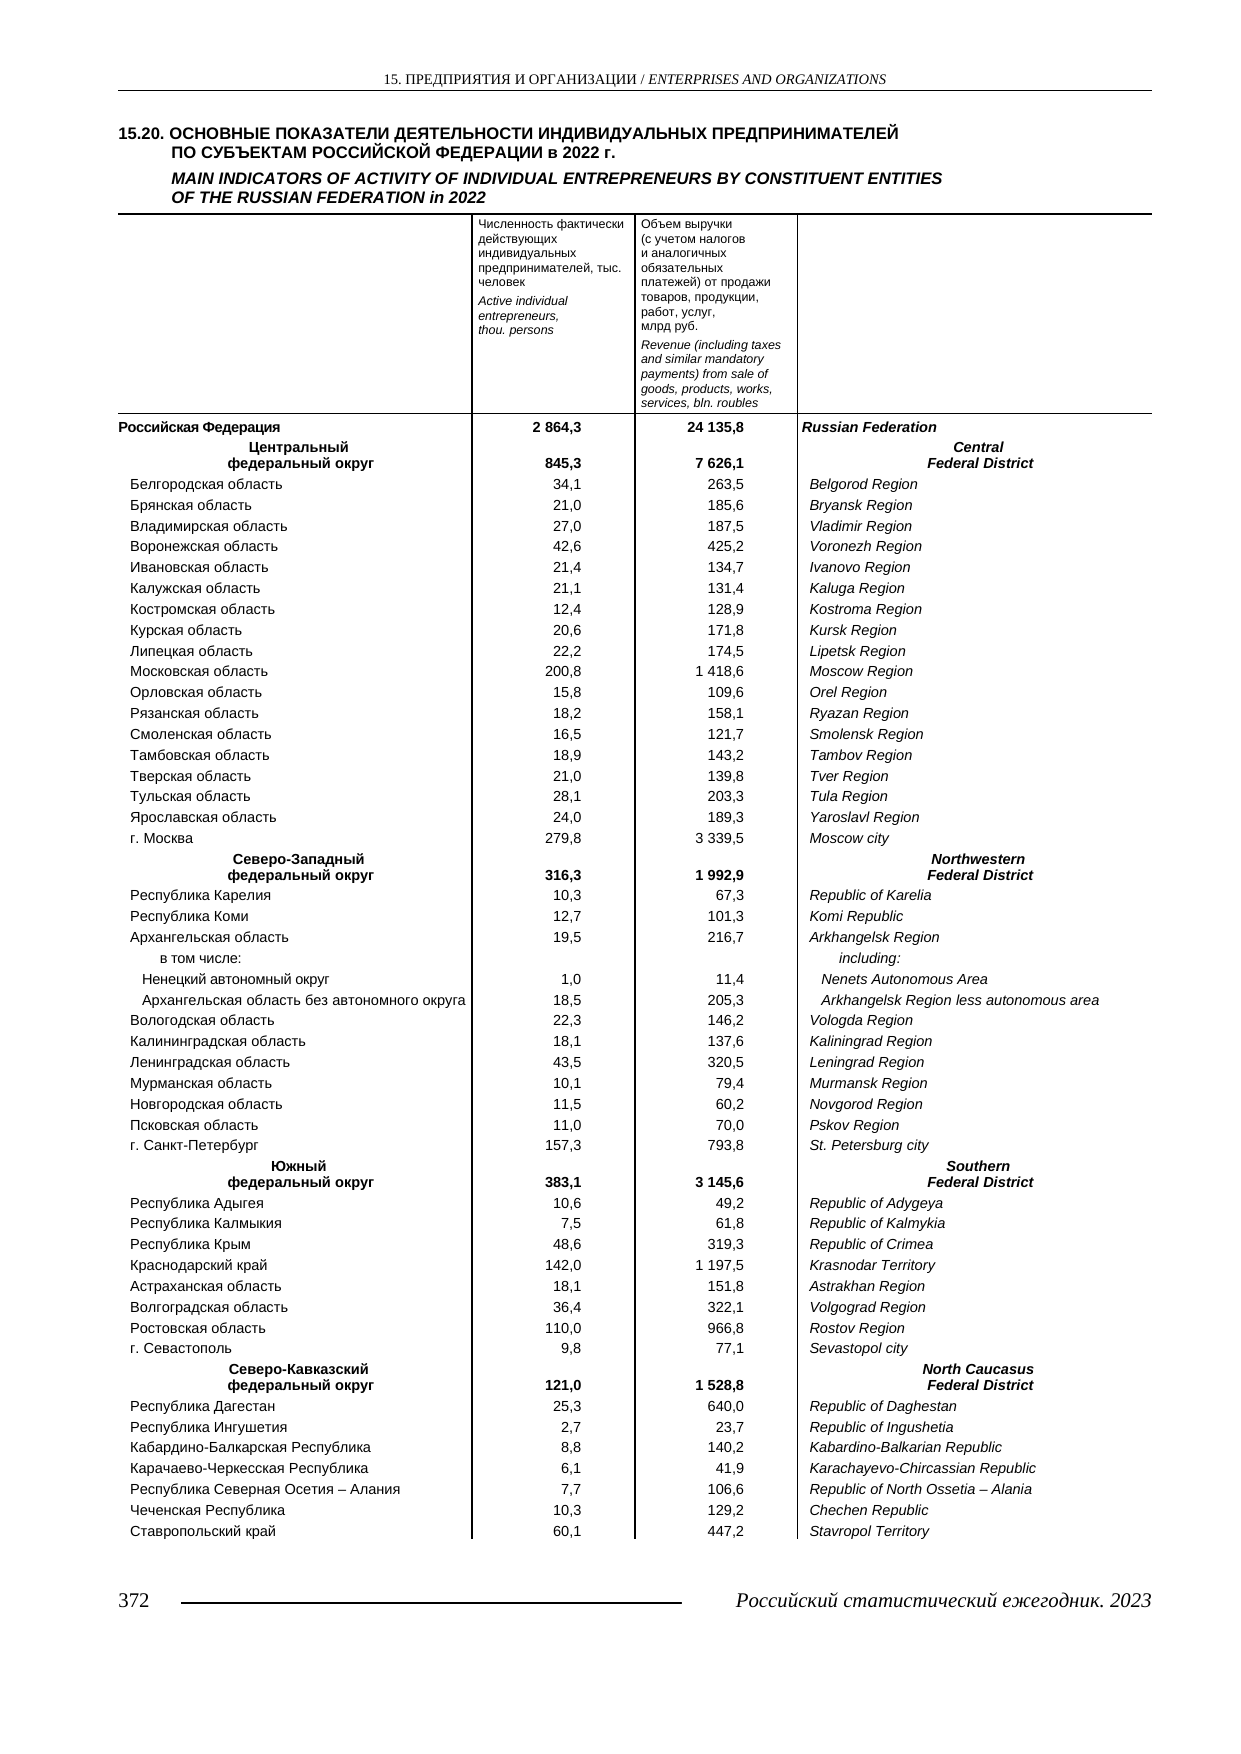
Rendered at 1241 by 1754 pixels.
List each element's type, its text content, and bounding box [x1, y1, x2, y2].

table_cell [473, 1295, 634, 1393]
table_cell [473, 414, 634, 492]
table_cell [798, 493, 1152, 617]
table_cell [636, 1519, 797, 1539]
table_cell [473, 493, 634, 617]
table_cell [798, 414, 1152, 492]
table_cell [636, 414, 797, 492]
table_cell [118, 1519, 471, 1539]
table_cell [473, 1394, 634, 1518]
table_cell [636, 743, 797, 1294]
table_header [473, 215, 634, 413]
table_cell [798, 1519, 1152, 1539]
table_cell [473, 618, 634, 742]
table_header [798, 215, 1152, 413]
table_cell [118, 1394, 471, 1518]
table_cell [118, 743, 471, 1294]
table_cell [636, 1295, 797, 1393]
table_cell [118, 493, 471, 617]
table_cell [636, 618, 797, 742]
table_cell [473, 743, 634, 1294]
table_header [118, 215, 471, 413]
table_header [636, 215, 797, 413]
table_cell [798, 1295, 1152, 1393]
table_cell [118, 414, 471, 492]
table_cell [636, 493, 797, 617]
text 15.20. ОСНОВНЫЕ ПОКАЗАТЕЛИ ДЕЯТЕЛЬНОСТИ ИНДИВИДУАЛЬНЫХ ПРЕДПРИНИМАТЕЛЕЙ ПО СУБЪЕКТАМ РОССИЙСКОЙ ФЕДЕРАЦИИ в 2022 г. [118, 124, 1152, 162]
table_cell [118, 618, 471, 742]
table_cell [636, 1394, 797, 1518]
text MAIN INDICATORS OF ACTIVITY OF INDIVIDUAL ENTREPRENEURS BY CONSTITUENT ENTITIES OF THE in 2022 [171, 169, 1152, 207]
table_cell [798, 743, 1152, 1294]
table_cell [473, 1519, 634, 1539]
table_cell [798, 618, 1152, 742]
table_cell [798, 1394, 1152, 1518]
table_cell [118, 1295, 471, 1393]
